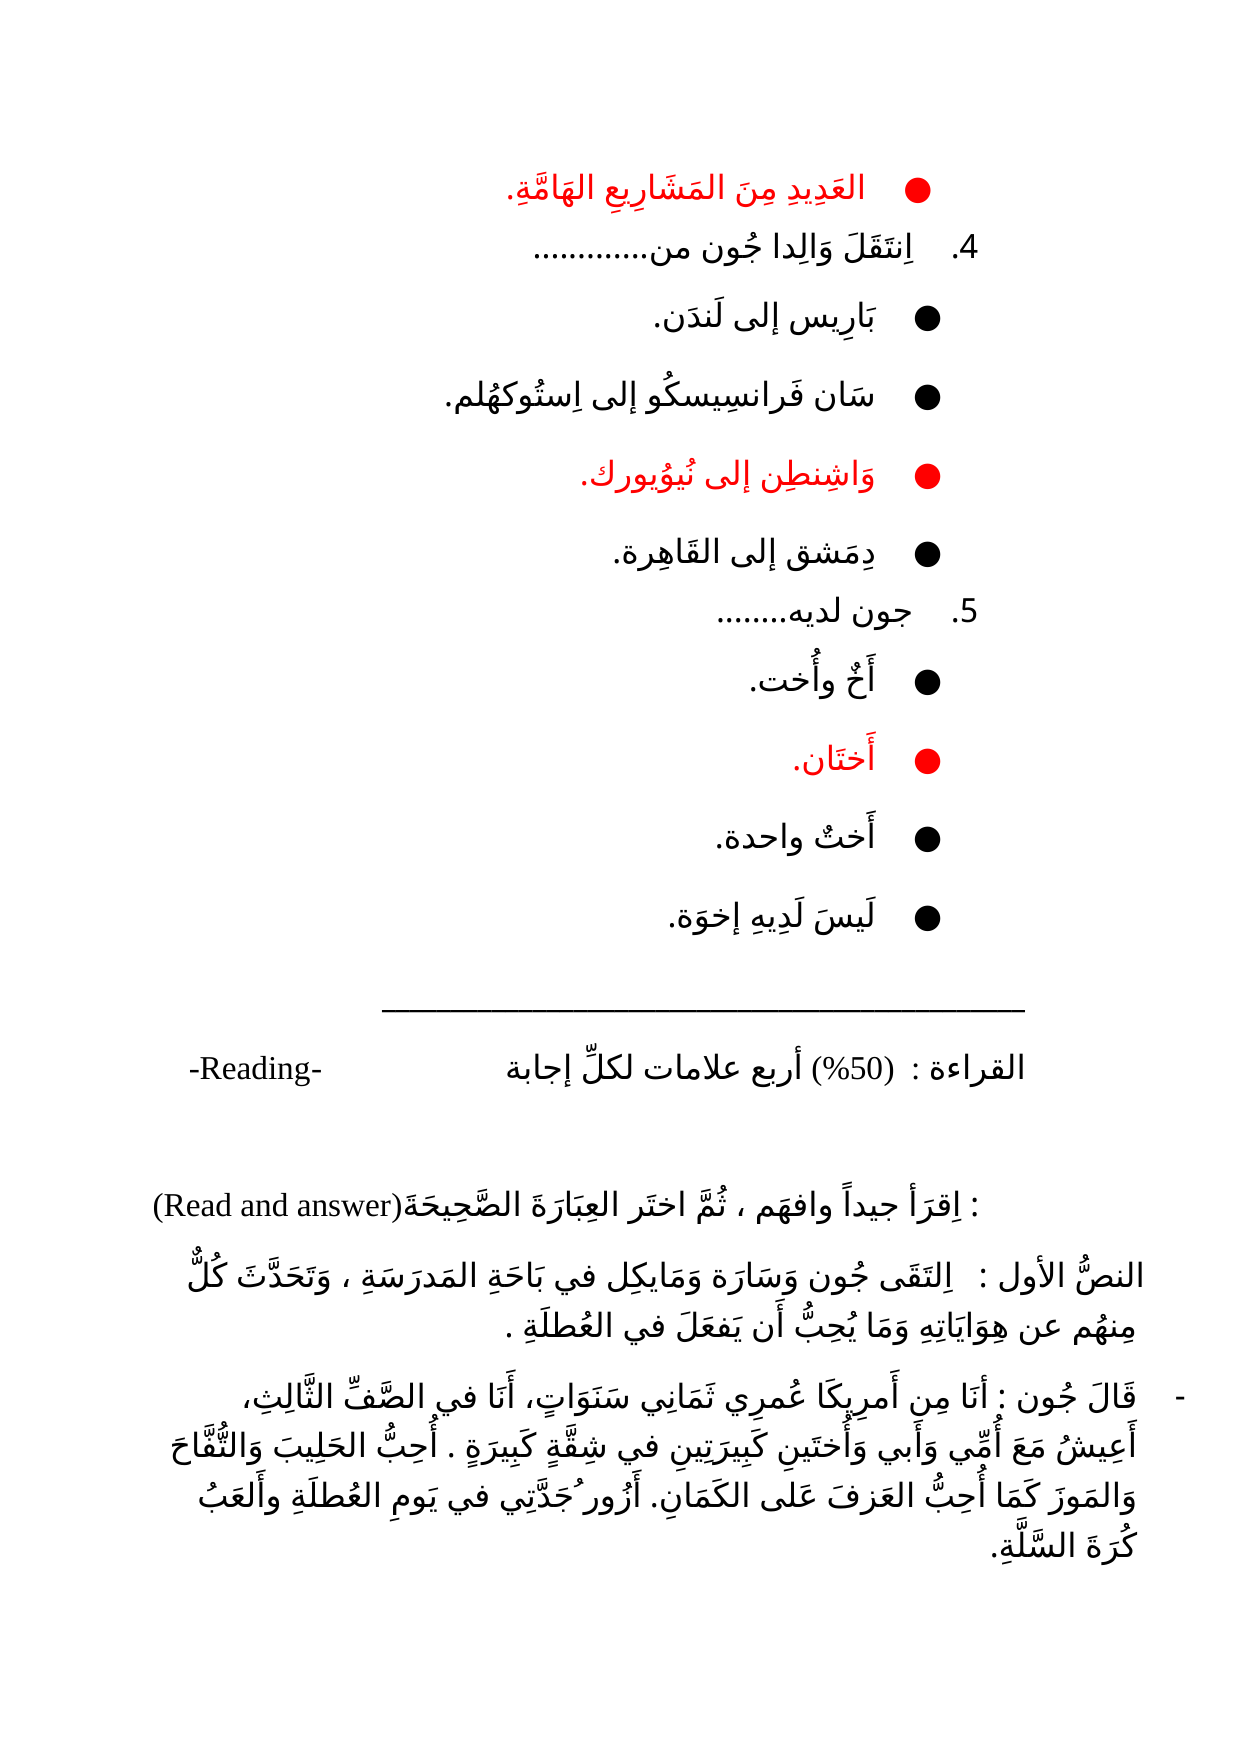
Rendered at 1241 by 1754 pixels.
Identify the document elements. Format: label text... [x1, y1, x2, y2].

list وَاشِنطِن إلى نُيوُيورك. [152, 436, 913, 504]
list أَختٌ واحدة. [152, 799, 913, 868]
text النصُّ الأول : اِلتَقَى جُون وَسَارَة وَمَايكِل في بَاحَةِ المَدرَسَةِ ، وَتَحَدَّثَ كُلٌّ مِنهُم عن هِوَايَاتِهِ وَمَا يُحِبُّ أَن يَفعَلَ في العُطلَةِ . [152, 1257, 1145, 1351]
list اِنتَقَلَ وَالِدا جُون من............. [152, 228, 951, 272]
list العَدِيدِ مِنَ المَشَارِيعِ الهَامَّةِ. [152, 150, 903, 218]
list سَان فَرانسِيسكُو إلى اِستُوكهُلم. [152, 357, 913, 425]
list جون لديه........ [152, 593, 951, 636]
list أَخٌ وأُخت. [152, 642, 913, 711]
list دِمَشق إلى القَاهِرة. [152, 514, 913, 582]
list قَالَ جُون : أنَا مِن أَمرِيكَا عُمرِي ثَمَانِي سَنَوَاتٍ، أَنَا في الصَّفِّ الثَّالِثِ، أَعِيشُ مَعَ أُمِّي وَأَبي وَأُختَينِ كَبِيرَتِينِ في شِقَّةٍ كَبِيرَةٍ . أُحِبُّ الحَلِيبَ وَالتُّفَّاحَ وَالمَوزَ كَمَا أُحِبُّ العَزفَ عَلى الكَمَانِ. أَزُور ُجَدَّتِي في يَومِ العُطلَةِ وأَلعَبُ كُرَةَ السَّلَّةِ. [152, 1378, 1174, 1571]
list لَيسَ لَدِيهِ إخوَة. [152, 878, 913, 946]
text : اِقرَأ جيداً وافهَم ، ثُمَّ اختَر العِبَارَةَ الصَّحِيحَةَ(Read and answer) [152, 1185, 1026, 1230]
text القراءة : (50%) أربع علامات لكلِّ إجابة -Reading- [152, 1048, 1026, 1093]
list أَختَان. [152, 721, 913, 789]
text _______________________________________________ [152, 977, 1026, 1021]
list بَارِيس إلى لَندَن. [152, 278, 913, 347]
